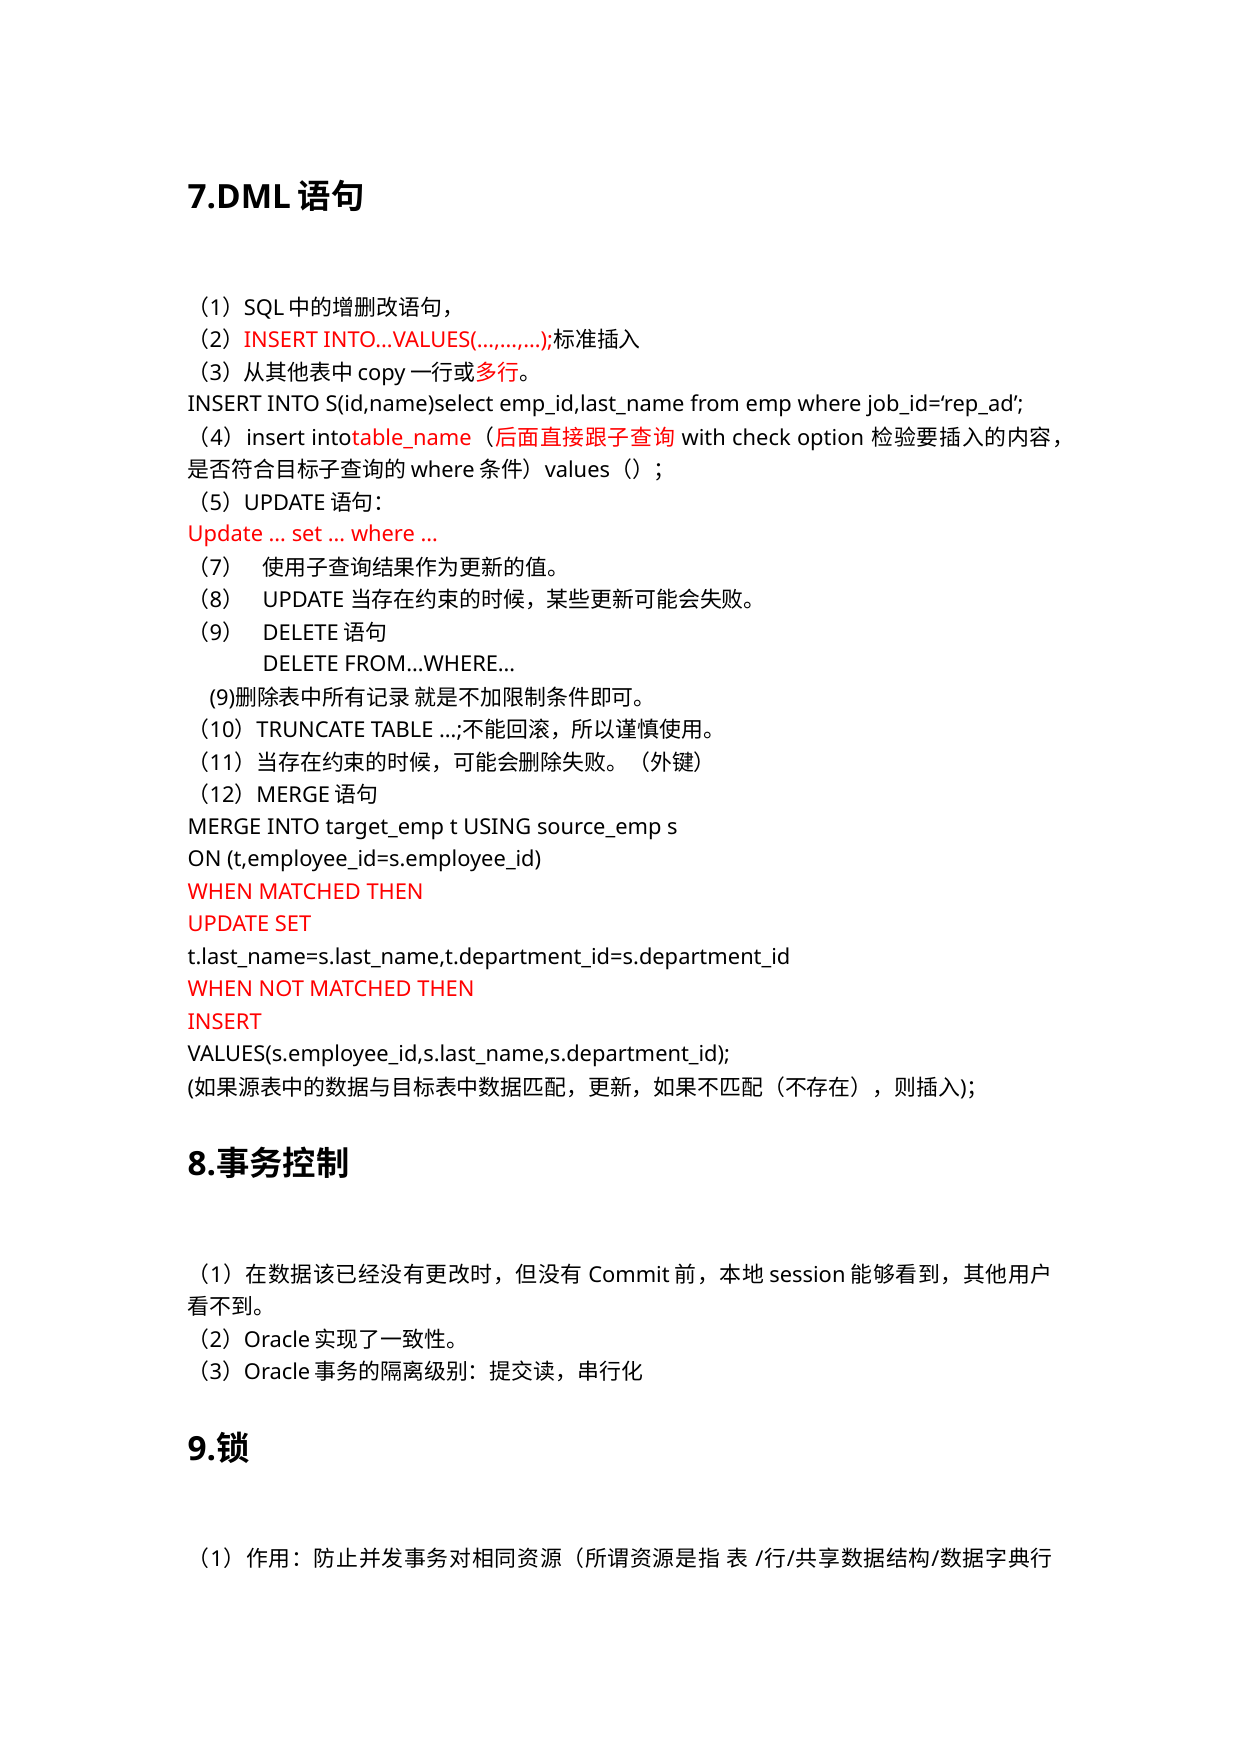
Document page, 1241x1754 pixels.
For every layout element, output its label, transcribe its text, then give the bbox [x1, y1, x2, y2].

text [187, 1541, 1053, 1573]
text （1）SQL中的增删改语句， [187, 289, 1053, 322]
text VALUES(s.employee_id,s.last_name,s.department_id); [187, 1037, 1053, 1069]
subtitle 8.事务控制 [187, 1129, 1053, 1194]
text （2）INSERT INTO…VALUES(…,…,…);标准插入 [187, 322, 1053, 354]
list UPDATE 当存在约束的时候，某些更新可能会失败。 [187, 582, 1053, 614]
list DELETE FROM…WHERE… [262, 647, 1053, 679]
subtitle 9.锁 [187, 1413, 1053, 1478]
text （4）insert intotable_name（后面直接跟子查询 with check option 检验要插入的内容，是否符合目标子查询的where条件）values（）； [187, 419, 1053, 484]
text UPDATE SET [187, 907, 1053, 939]
text WHEN MATCHED THEN [187, 874, 1053, 907]
text t.last_name=s.last_name,t.department_id=s.department_id [187, 939, 1053, 972]
text INSERT INTO S(id,name)select emp_id,last_name from emp where job_id=‘rep_ad’; [187, 387, 1053, 419]
text （2）Oracle实现了一致性。 [187, 1321, 1053, 1354]
text （1）在数据该已经没有更改时，但没有Commit前，本地session能够看到，其他用户看不到。 [187, 1256, 1053, 1321]
text （3）Oracle事务的隔离级别：提交读，串行化 [187, 1354, 1053, 1386]
text （3）从其他表中copy一行或多行。 [187, 354, 1053, 387]
text （10）TRUNCATE TABLE …;不能回滚，所以谨慎使用。 [187, 712, 1053, 744]
text （11）当存在约束的时候，可能会删除失败。（外键） [187, 744, 1053, 777]
subtitle 7.DML语句 [187, 162, 1053, 227]
text (9)删除表中所有记录 就是不加限制条件即可。 [187, 679, 1053, 712]
text （5）UPDATE语句： [187, 484, 1053, 517]
text ON (t,employee_id=s.employee_id) [187, 842, 1053, 874]
text WHEN NOT MATCHED THEN [187, 972, 1053, 1004]
list DELETE语句 [187, 614, 1053, 647]
text (如果源表中的数据与目标表中数据匹配，更新，如果不匹配（不存在），则插入)； [187, 1069, 1053, 1102]
text MERGE INTO target_emp t USING source_emp s [187, 809, 1053, 842]
text （12）MERGE语句 [187, 777, 1053, 809]
text INSERT [187, 1004, 1053, 1037]
list 使用子查询结果作为更新的值。 [187, 549, 1053, 582]
text Update … set … where … [187, 517, 1053, 549]
